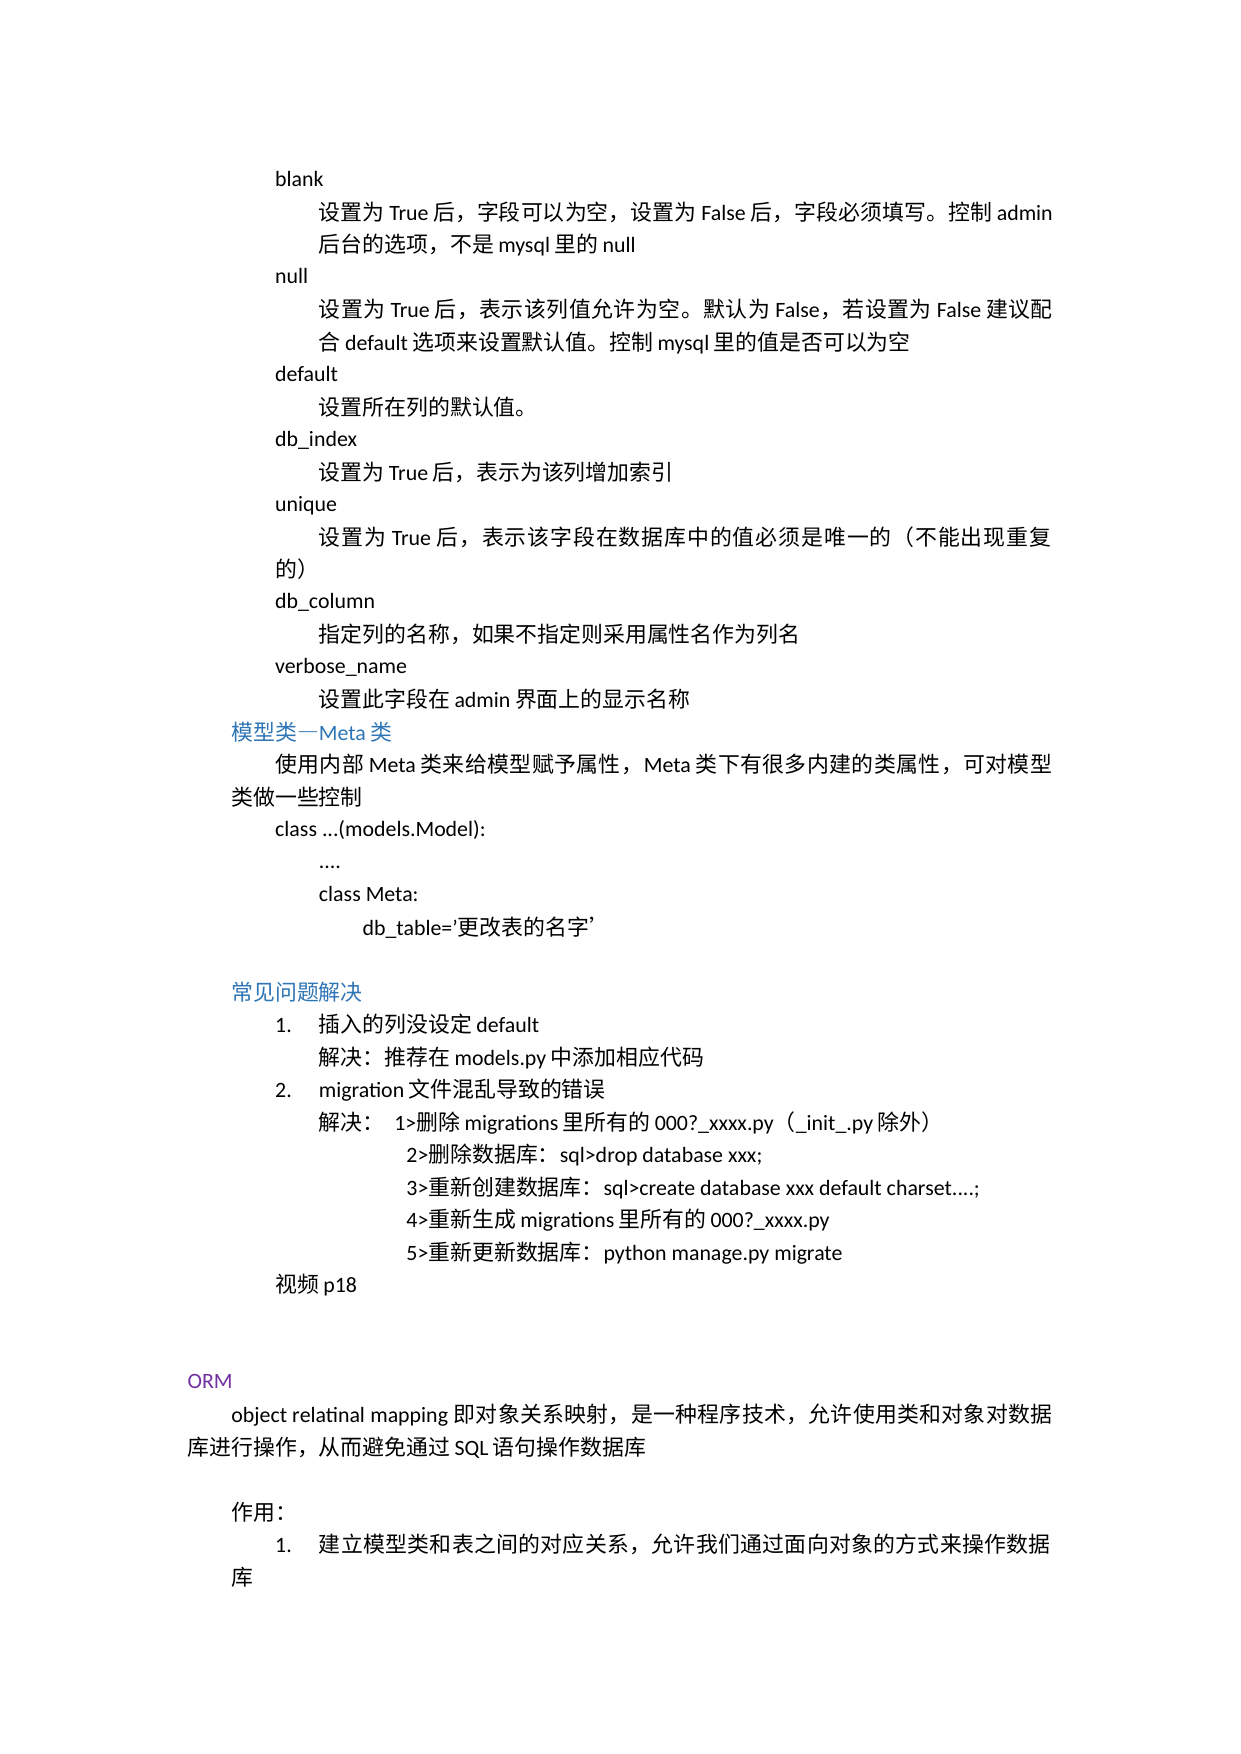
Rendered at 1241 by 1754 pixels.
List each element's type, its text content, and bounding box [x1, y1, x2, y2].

list 设置为True后，表示该列值允许为空。默认为False，若设置为False建议配 合default选项来设置默认值。控制mysql里的值是否可以为空 [275, 292, 1053, 357]
list 模型类—Meta类 [187, 714, 1053, 747]
list null [231, 259, 1053, 292]
list db_index [231, 422, 1053, 454]
list ORM [187, 1364, 1053, 1397]
list blank [231, 162, 1053, 194]
list migration文件混乱导致的错误 [231, 1072, 1053, 1104]
list 视频p18 [231, 1267, 1053, 1299]
list object relatinal mapping 即对象关系映射，是一种程序技术，允许使用类和对象对数据库进行操作，从而避免通过SQL语句操作数据库 [187, 1397, 1053, 1462]
list 设置为True后，字段可以为空，设置为False后，字段必须填写。控制admin 后台的选项，不是mysql里的null [275, 194, 1053, 259]
list 建立模型类和表之间的对应关系，允许我们通过面向对象的方式来操作数据库 [231, 1527, 1053, 1592]
list 插入的列没设定default [231, 1007, 1053, 1039]
list class Meta: [275, 877, 1053, 909]
list 作用： [187, 1494, 1053, 1527]
list 设置此字段在admin界面上的显示名称 [275, 682, 1053, 714]
list 设置为True后，表示该字段在数据库中的值必须是唯一的（不能出现重复的） [275, 519, 1053, 584]
list 设置为True后，表示为该列增加索引 [275, 454, 1053, 487]
list 解决：推荐在models.py中添加相应代码 [275, 1039, 1053, 1072]
list 重新创建数据库：sql>create database xxx default charset....; [362, 1169, 1053, 1202]
list unique [231, 487, 1053, 519]
list default [231, 357, 1053, 389]
list 使用内部Meta类来给模型赋予属性，Meta类下有很多内建的类属性，可对模型类做一些控制 [231, 747, 1053, 812]
list verbose_name [231, 649, 1053, 682]
list 指定列的名称，如果不指定则采用属性名作为列名 [275, 617, 1053, 649]
list 重新更新数据库：python manage.py migrate [362, 1234, 1053, 1267]
list .... [275, 844, 1053, 877]
list 解决： 1>删除migrations里所有的000?_xxxx.py（_init_.py除外） [275, 1104, 1053, 1137]
list db_table=’更改表的名字’ [319, 909, 1053, 942]
list 设置所在列的默认值。 [275, 389, 1053, 422]
list class ...(models.Model): [231, 812, 1053, 844]
list 常见问题解决 [187, 974, 1053, 1007]
list 删除数据库：sql>drop database xxx; [362, 1137, 1053, 1169]
list db_column [231, 584, 1053, 617]
list 重新生成migrations里所有的000?_xxxx.py [362, 1202, 1053, 1234]
